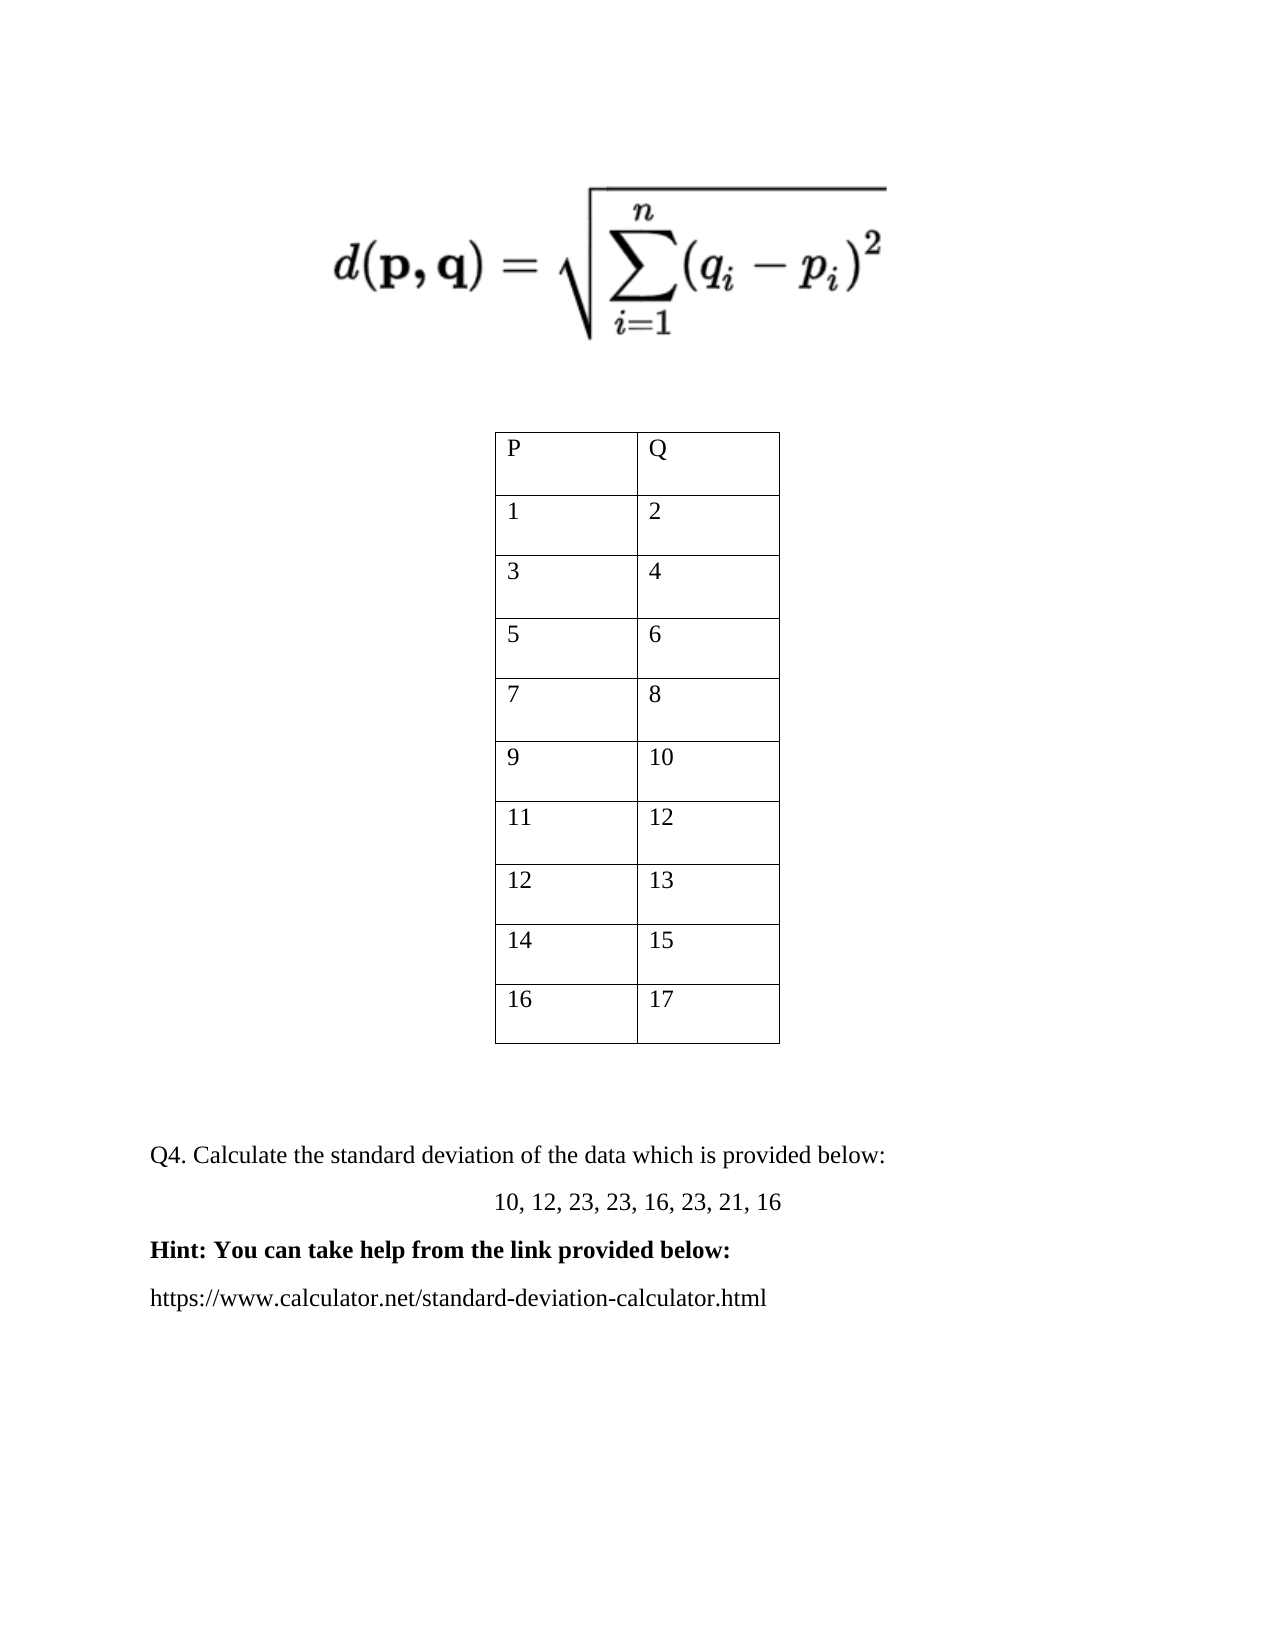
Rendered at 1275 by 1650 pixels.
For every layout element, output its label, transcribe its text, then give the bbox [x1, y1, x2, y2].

table_cell 8 [638, 679, 779, 741]
table_cell 4 [638, 556, 779, 618]
table_cell 14 [496, 925, 637, 983]
text Q4. Calculate the standard deviation of the data which is provided below: [150, 1140, 1125, 1168]
table_cell 17 [638, 985, 779, 1043]
table_cell 13 [638, 865, 779, 924]
table_cell 6 [638, 619, 779, 678]
table_cell 12 [638, 802, 779, 864]
table_header Q [638, 433, 779, 495]
table_cell 9 [496, 742, 637, 801]
picture [302, 150, 973, 366]
table_cell 5 [496, 619, 637, 678]
table_cell 16 [496, 985, 637, 1043]
table_cell 15 [638, 925, 779, 983]
table_cell 7 [496, 679, 637, 741]
table_header P [496, 433, 637, 495]
table_cell 3 [496, 556, 637, 618]
text https://www.calculator.net/standard-deviation-calculator.html [150, 1283, 1125, 1312]
table_cell 10 [638, 742, 779, 801]
table_cell 2 [638, 496, 779, 555]
text 10, 12, 23, 23, 16, 23, 21, 16 [150, 1187, 1125, 1216]
text Hint: You can take help from the link provided below: [150, 1235, 1125, 1264]
table_cell 11 [496, 802, 637, 864]
table_cell 1 [496, 496, 637, 555]
table_cell 12 [496, 865, 637, 924]
